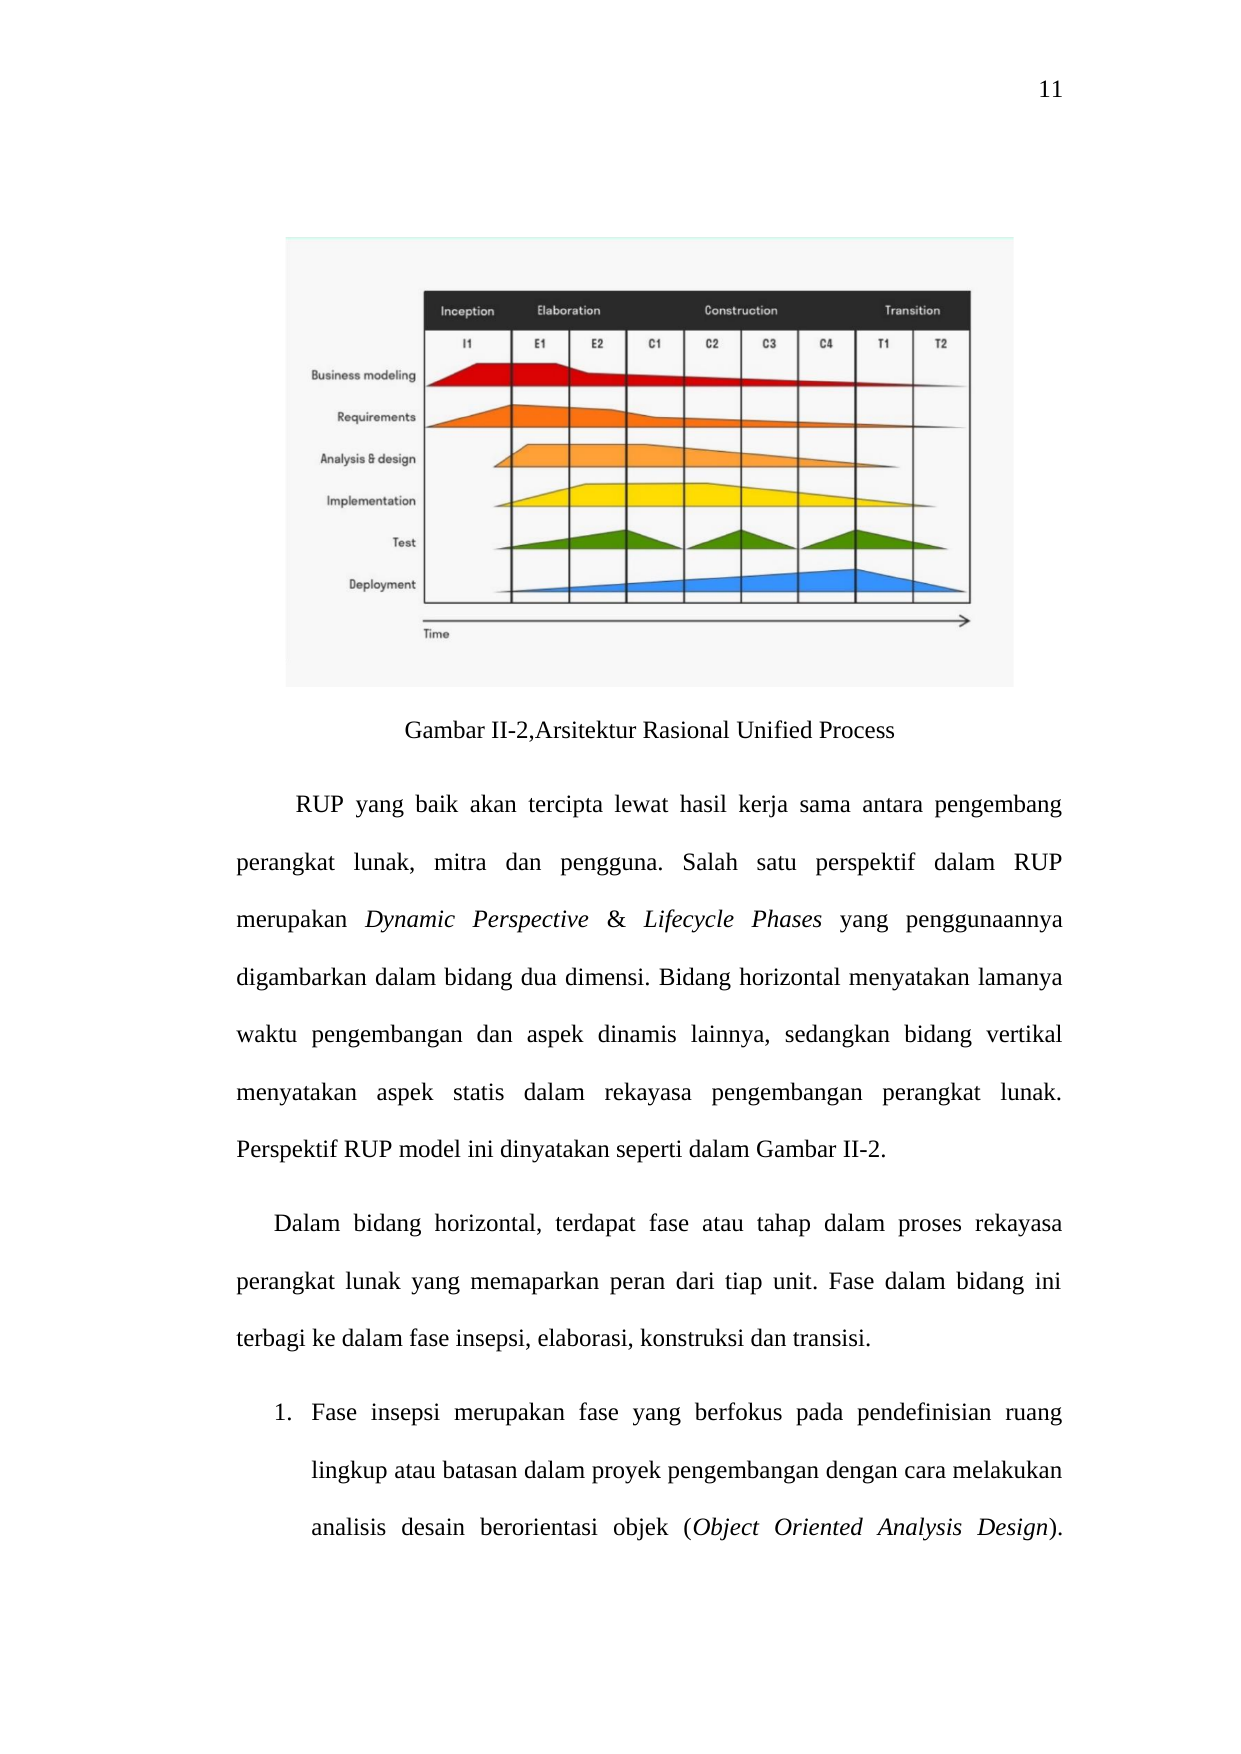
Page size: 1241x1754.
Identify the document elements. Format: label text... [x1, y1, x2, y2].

text Dalam bidang horizontal, terdapat fase atau tahap dalam proses rekayasa perangkat lunak yang memaparkan peran dari tiap unit. Fase dalam bidang ini terbagi ke dalam fase insepsi, elaborasi, konstruksi dan transisi. [236, 1208, 1063, 1352]
picture [285, 236, 1014, 687]
text RUP yang baik akan tercipta lewat hasil kerja sama antara pengembang perangkat lunak, mitra dan pengguna. Salah satu perspektif dalam RUP merupakan Dynamic Perspective & Lifecycle Phases yang penggunaannya digambarkan dalam bidang dua dimensi. Bidang horizontal menyatakan lamanya waktu pengembangan dan aspek dinamis lainnya, sedangkan bidang vertikal menyatakan aspek statis dalam rekayasa pengembangan perangkat lunak. Perspektif RUP model ini dinyatakan seperti dalam Gambar II-2. [236, 789, 1063, 1163]
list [274, 1397, 1063, 1541]
